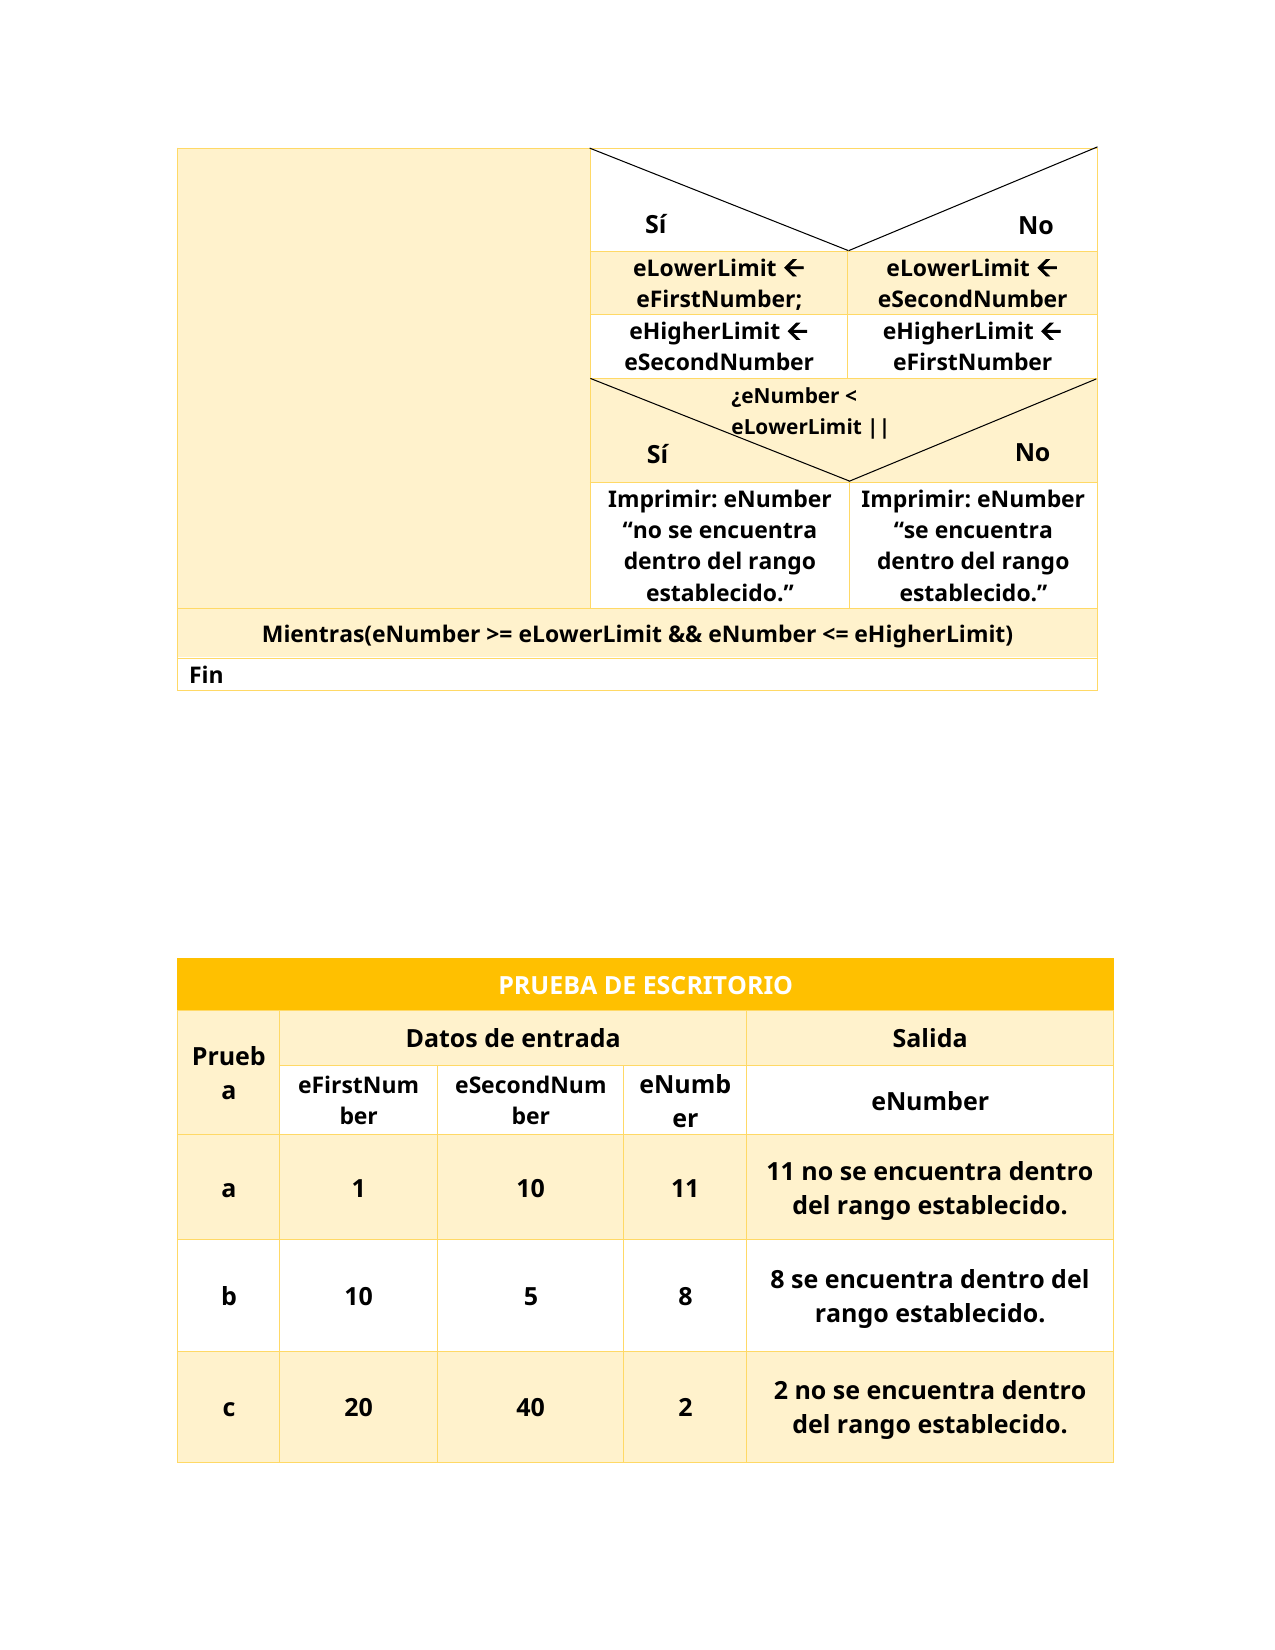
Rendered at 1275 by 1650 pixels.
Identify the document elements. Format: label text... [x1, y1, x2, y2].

table_cell 2 no se encuentra dentro del rango establecido. [747, 1352, 1113, 1462]
table_cell [852, 380, 1097, 482]
table_cell 8 [624, 1240, 746, 1351]
table_cell Fin [178, 659, 1097, 690]
table_cell 10 [280, 1240, 437, 1351]
table_cell eLowerLimit eFirstNumber; [591, 252, 847, 314]
table_cell Datos de entrada [280, 1011, 746, 1065]
table_cell Mientras(eNumber >= eLowerLimit && eNumber <= eHigherLimit) [178, 609, 1097, 657]
table_cell eNumber [747, 1066, 1113, 1134]
table_cell 20 [280, 1352, 437, 1462]
table_cell 8 se encuentra dentro del rango establecido. [747, 1240, 1113, 1351]
table_cell eFirstNumber [280, 1066, 437, 1134]
table_cell c [178, 1352, 279, 1462]
table_header PRUEBA DE ESCRITORIO [178, 959, 1113, 1010]
table_cell 11 [624, 1135, 746, 1239]
table_cell Imprimir: eNumber “no se encuentra dentro del rango establecido.” [591, 483, 849, 608]
table_cell [596, 379, 1092, 480]
table_cell [852, 149, 1097, 251]
table_cell Prueba [178, 1011, 279, 1134]
table_cell eHigherLimit eFirstNumber [848, 315, 1097, 378]
table_cell 2 [624, 1352, 746, 1462]
table_cell eNumber [624, 1066, 746, 1134]
table_cell 1 [280, 1135, 437, 1239]
table_cell 11 no se encuentra dentro del rango establecido. [747, 1135, 1113, 1239]
table_cell [596, 149, 1088, 249]
table_cell eSecondNumber [438, 1066, 623, 1134]
table_cell Imprimir: eNumber “se encuentra dentro del rango establecido.” [850, 483, 1097, 608]
table_cell eLowerLimit eSecondNumber [848, 252, 1097, 314]
table_cell [591, 380, 847, 482]
table_cell 40 [438, 1352, 623, 1462]
table_cell eHigherLimit eSecondNumber [591, 315, 847, 378]
table_cell 5 [438, 1240, 623, 1351]
table_cell b [178, 1240, 279, 1351]
table_cell Salida [747, 1011, 1113, 1065]
table_cell a [178, 1135, 279, 1239]
table_cell [591, 150, 845, 251]
table_cell 10 [438, 1135, 623, 1239]
